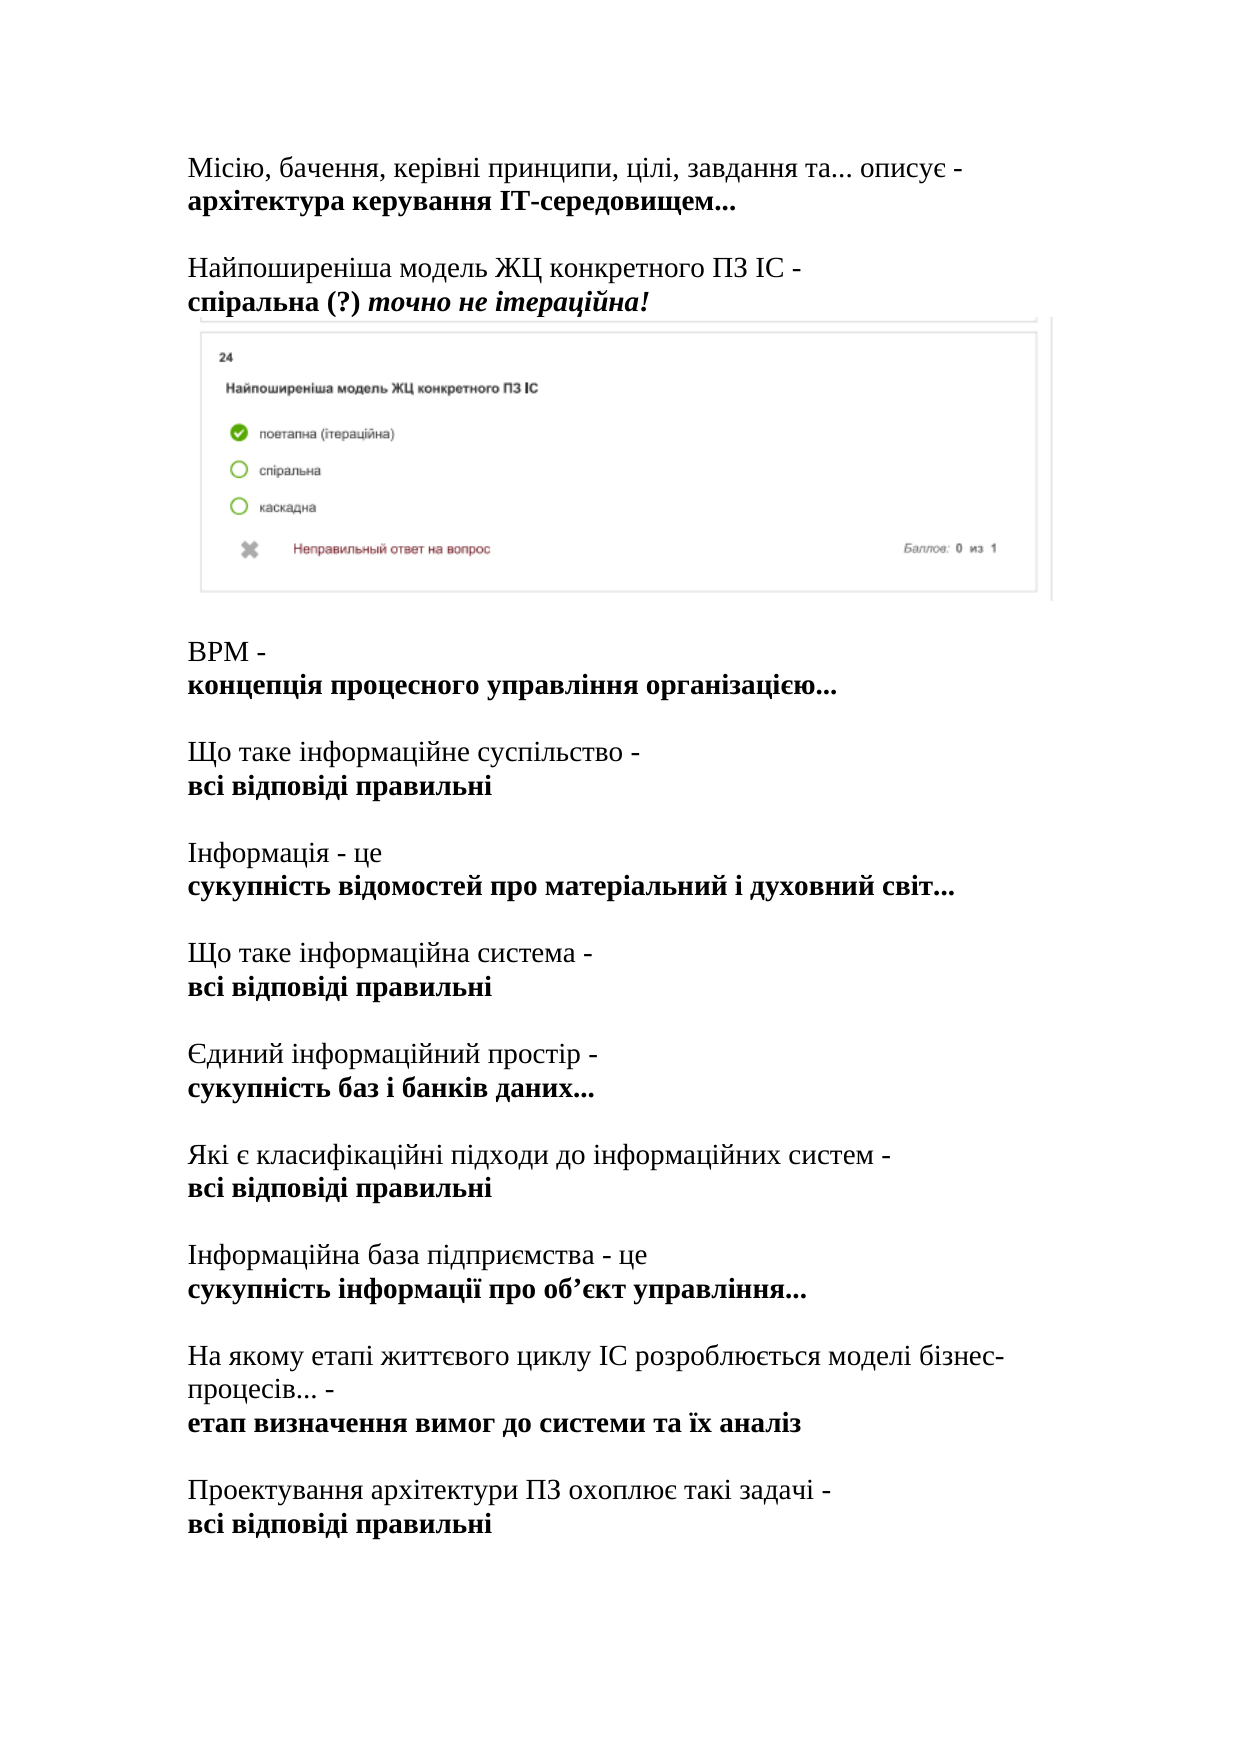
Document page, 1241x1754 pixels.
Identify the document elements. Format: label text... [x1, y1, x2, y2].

text всі відповіді правильні [187, 1506, 1053, 1539]
text Що таке інформаційне суспільство - [187, 734, 1053, 768]
text Місію, бачення, керівні принципи, цілі, завдання та... описує - [187, 150, 1053, 183]
text На якому етапі життєвого циклу ІС розроблюється моделі бізнес-процесів... - [187, 1338, 1053, 1405]
text концепція процесного управління організацією... [187, 667, 1053, 701]
text етап визначення вимог до системи та їх аналіз [187, 1405, 1053, 1439]
text архітектура керування ІТ-середовищем... [187, 183, 1053, 217]
text Найпоширеніша модель ЖЦ конкретного ПЗ ІС - [187, 251, 1053, 284]
text спіральна (?) точно не ітераційна! [187, 284, 1053, 317]
text сукупність баз і банків даних... [187, 1070, 1053, 1103]
text сукупність інформації про об’єкт управління... [187, 1271, 1053, 1304]
text всі відповіді правильні [187, 969, 1053, 1003]
text Проектування архітектури ПЗ охоплює такі задачі - [187, 1472, 1053, 1506]
text Які є класифікаційні підходи до інформаційних систем - [187, 1137, 1053, 1170]
text Що таке інформаційна система - [187, 936, 1053, 969]
text Єдиний інформаційний простір - [187, 1036, 1053, 1070]
text всі відповіді правильні [187, 768, 1053, 801]
text BPM - [187, 634, 1053, 667]
text Інформація - це [187, 835, 1053, 868]
text всі відповіді правильні [187, 1170, 1053, 1204]
text сукупність відомостей про матеріальний і духовний світ... [187, 868, 1053, 902]
picture [187, 317, 1053, 601]
text Інформаційна база підприємства - це [187, 1237, 1053, 1271]
